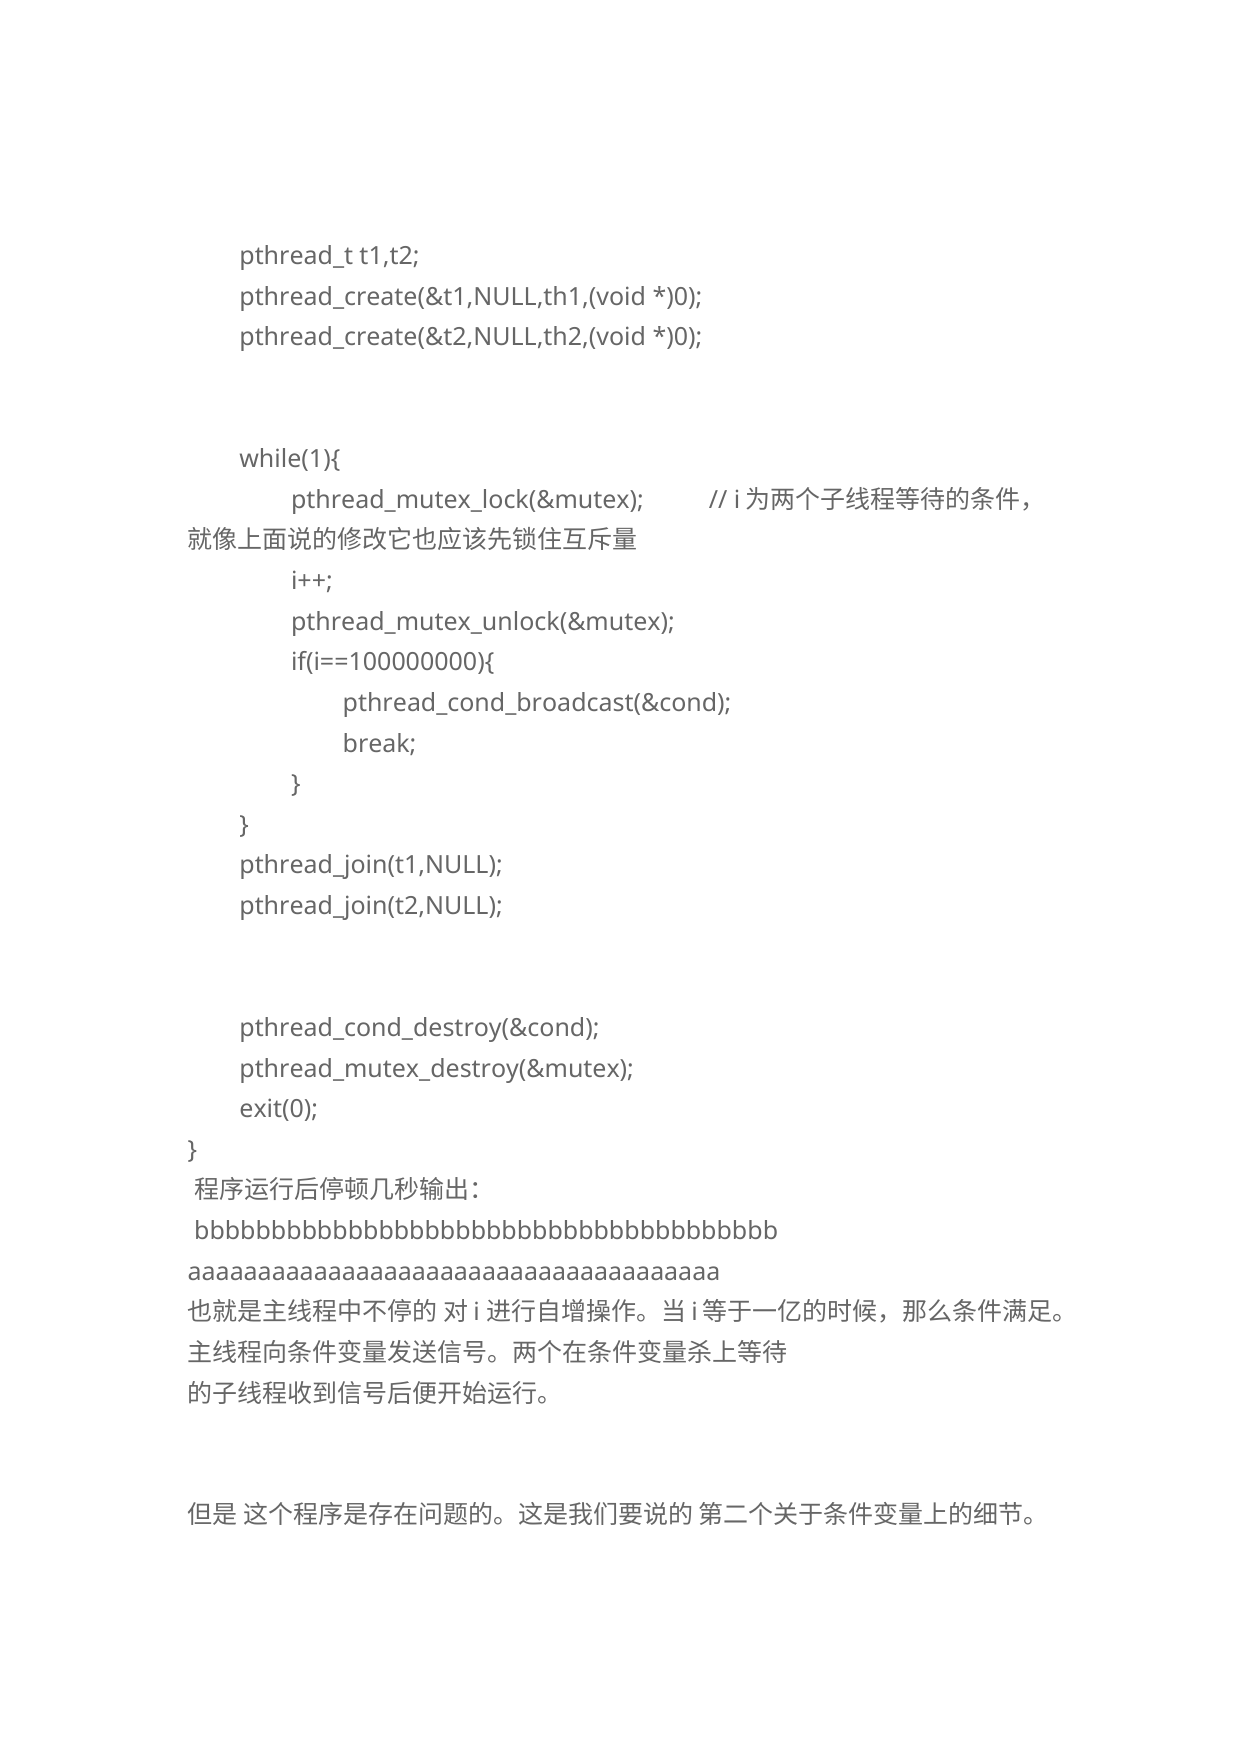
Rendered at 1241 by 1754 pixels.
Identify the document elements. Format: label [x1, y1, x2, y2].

text [187, 150, 1053, 1572]
